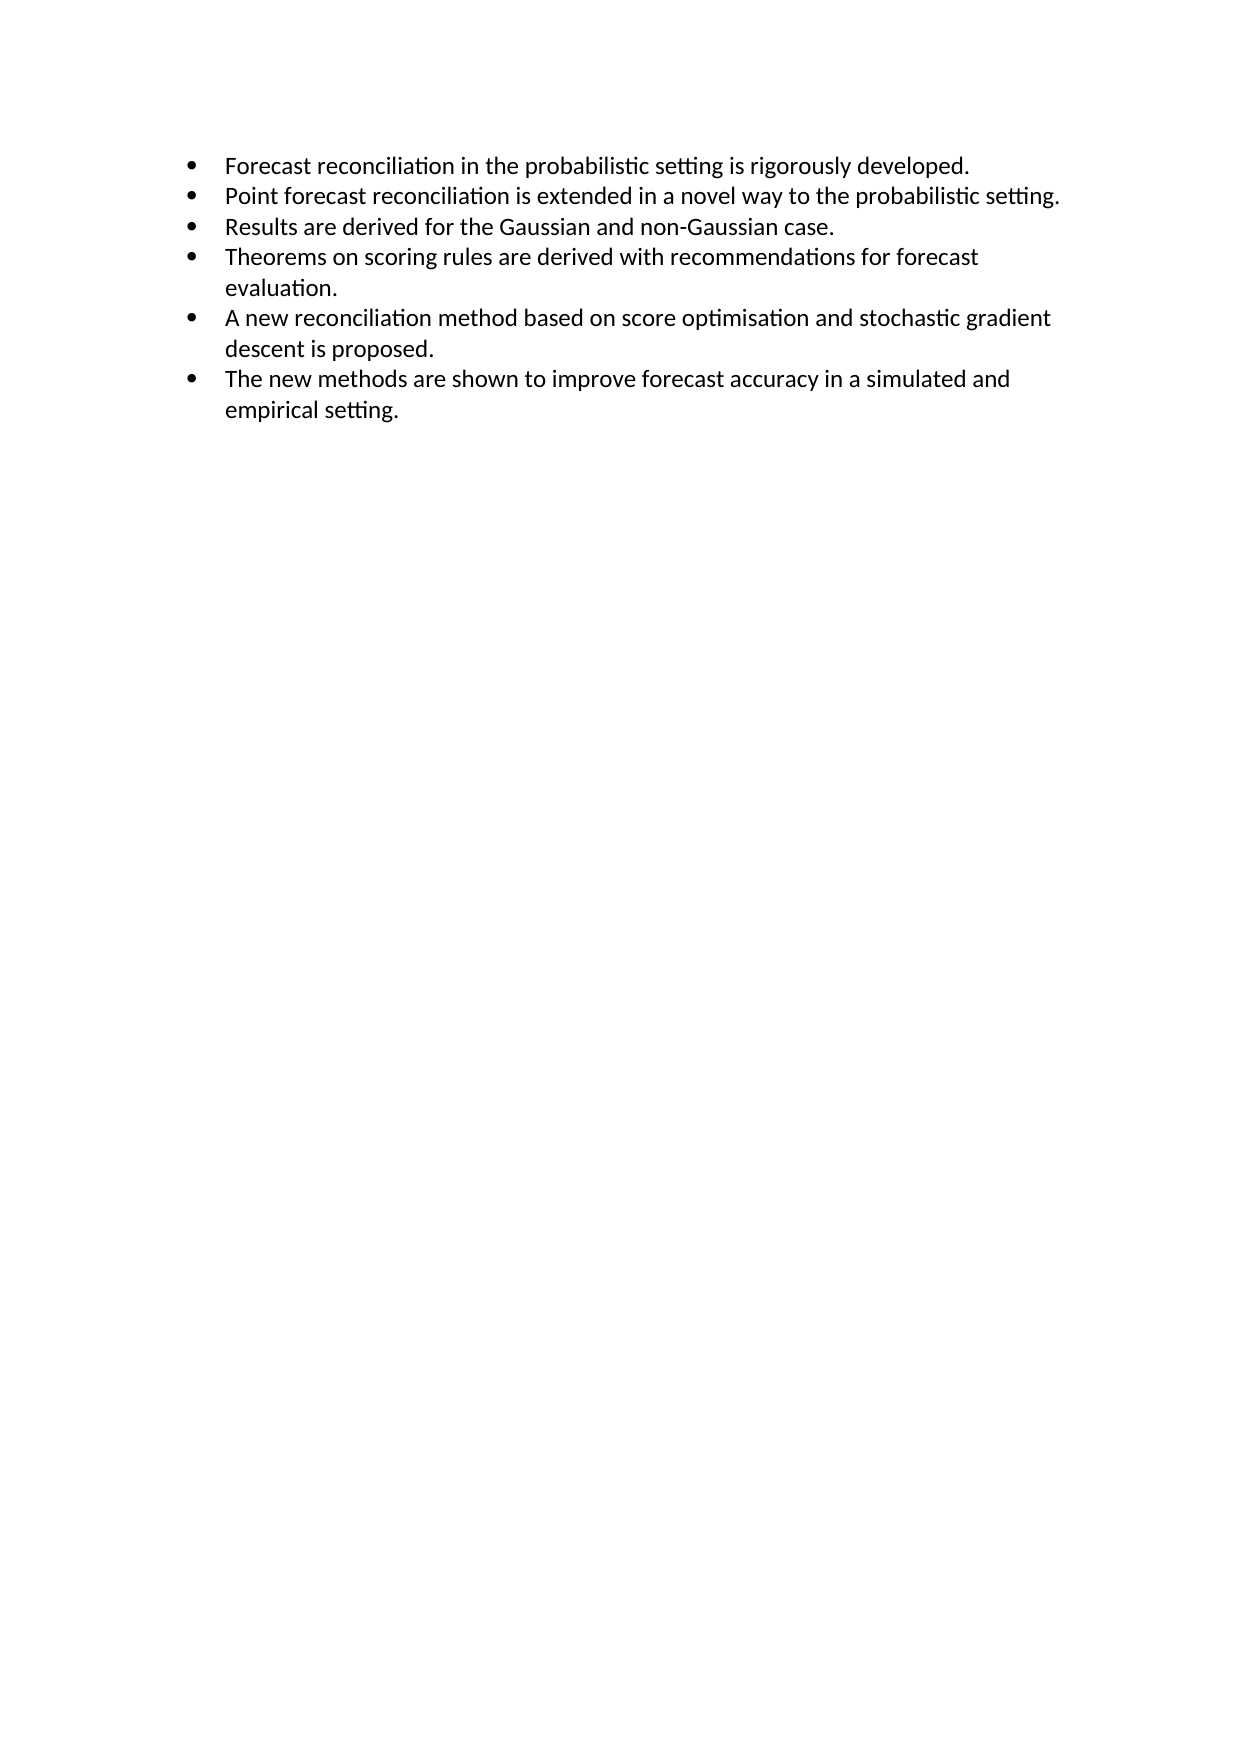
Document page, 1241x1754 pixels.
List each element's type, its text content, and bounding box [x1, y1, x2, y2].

list A new reconciliation method based on score optimisation and stochastic gradient descent is proposed. [187, 303, 1090, 364]
list Theorems on scoring rules are derived with recommendations for forecast evaluation. [187, 242, 1090, 303]
list The new methods are shown to improve forecast accuracy in a simulated and empirical setting. [187, 364, 1090, 425]
list Forecast reconciliation in the probabilistic setting is rigorously developed. [187, 150, 1090, 181]
list Results are derived for the Gaussian and non-Gaussian case. [187, 211, 1090, 242]
list Point forecast reconciliation is extended in a novel way to the probabilistic setting. [187, 181, 1090, 211]
